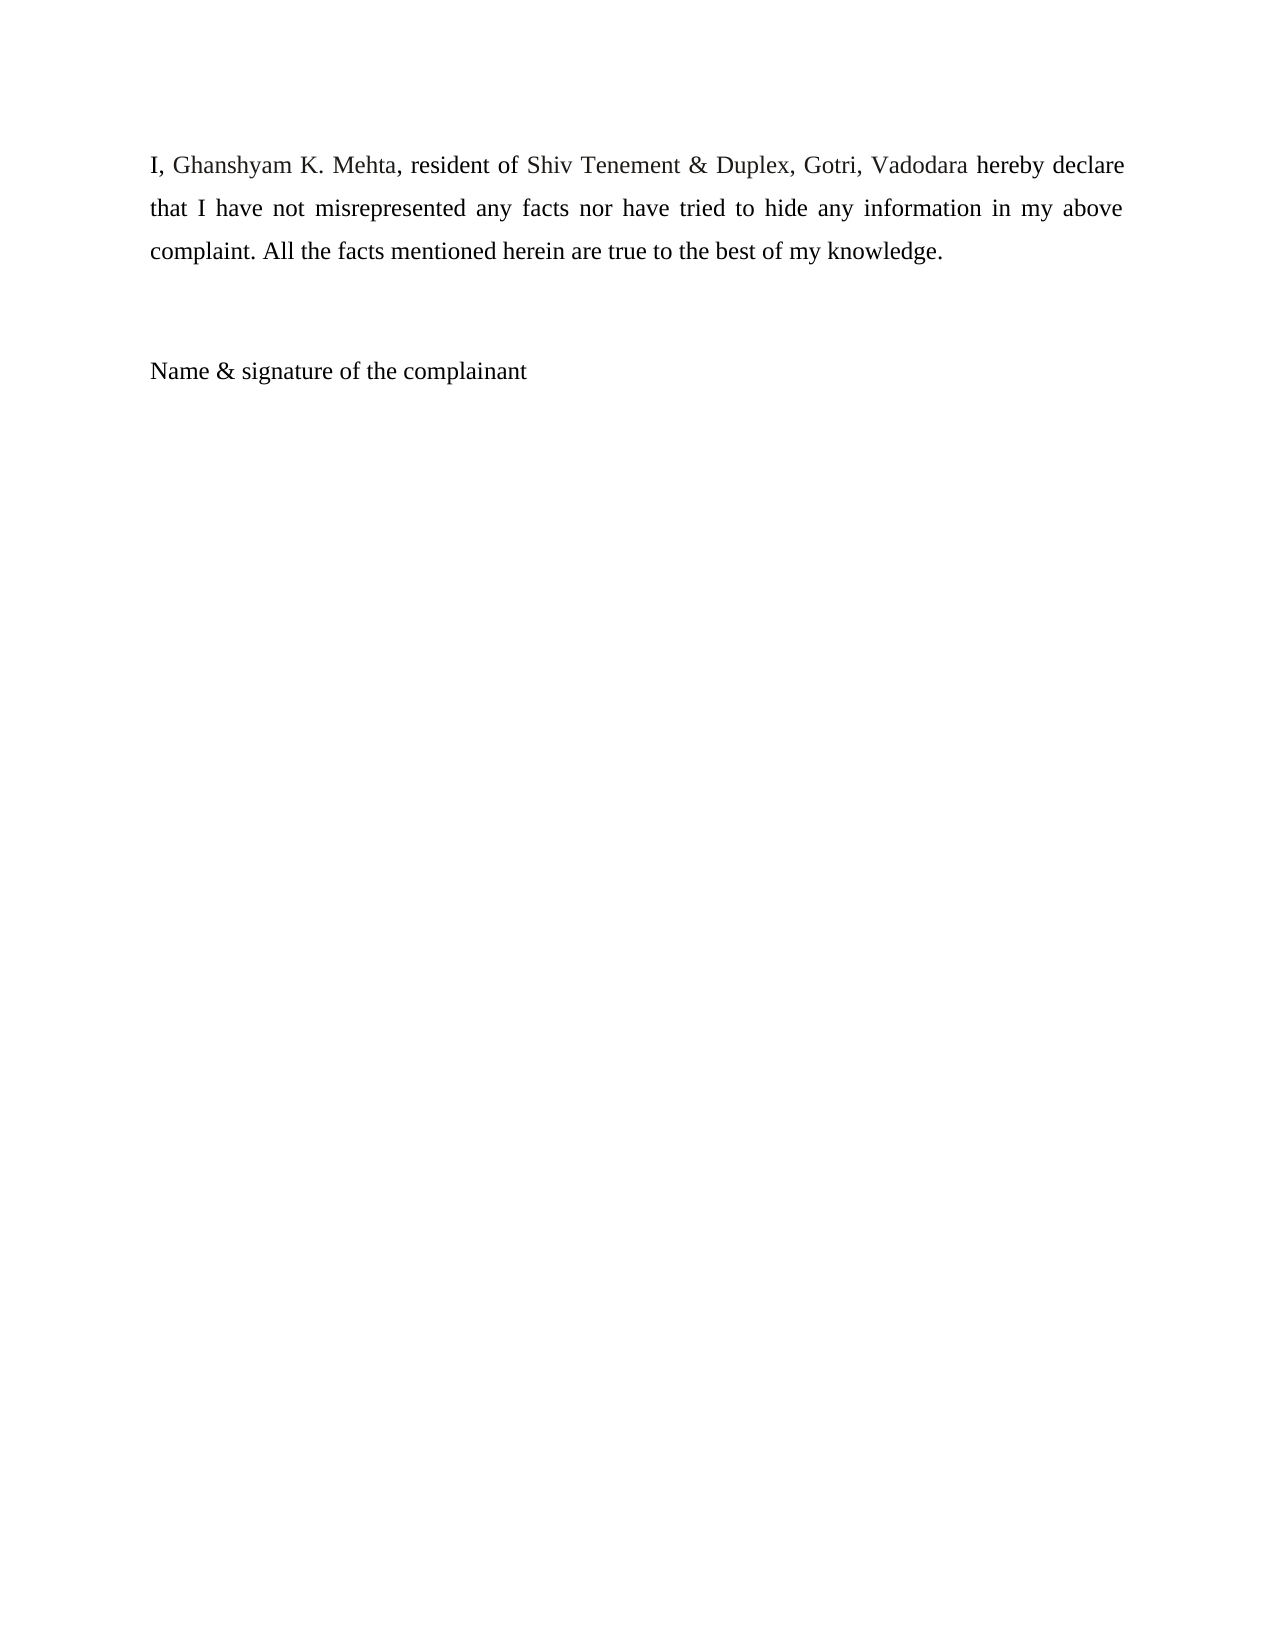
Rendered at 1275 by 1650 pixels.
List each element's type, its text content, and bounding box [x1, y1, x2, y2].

text Name & signature of the complainant [150, 356, 1125, 384]
text I, Ghanshyam K. Mehta, resident of Shiv Tenement & Duplex, Gotri, Vadodara hereby declare that I have not misrepresented any facts nor have tried to hide any information in my above complaint. All the facts mentioned herein are true to the best of my knowledge. [150, 150, 1125, 265]
